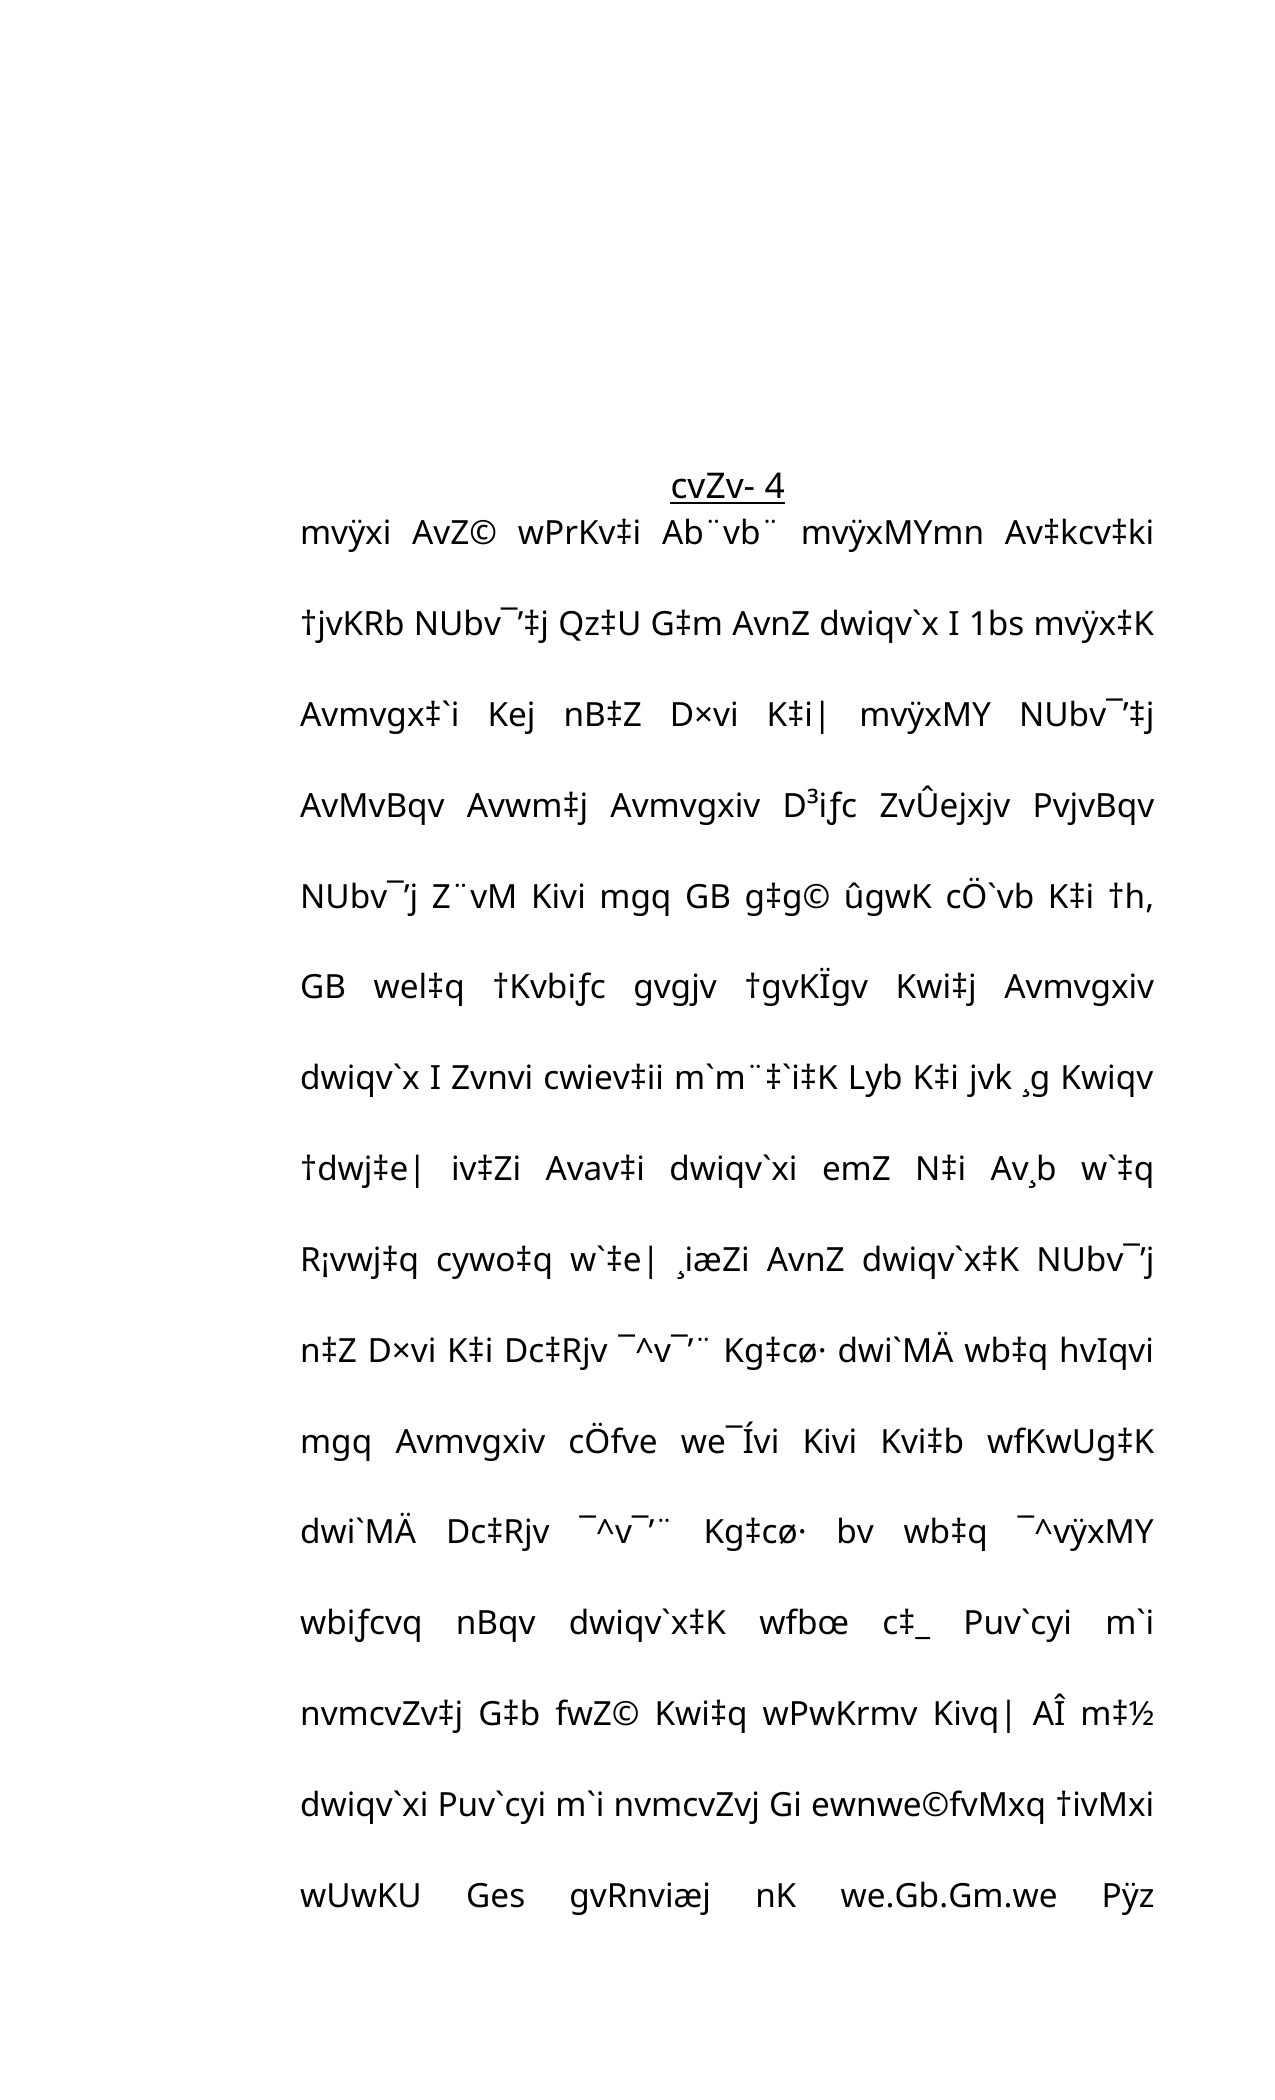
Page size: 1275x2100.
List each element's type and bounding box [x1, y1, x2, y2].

text [300, 509, 1155, 1917]
